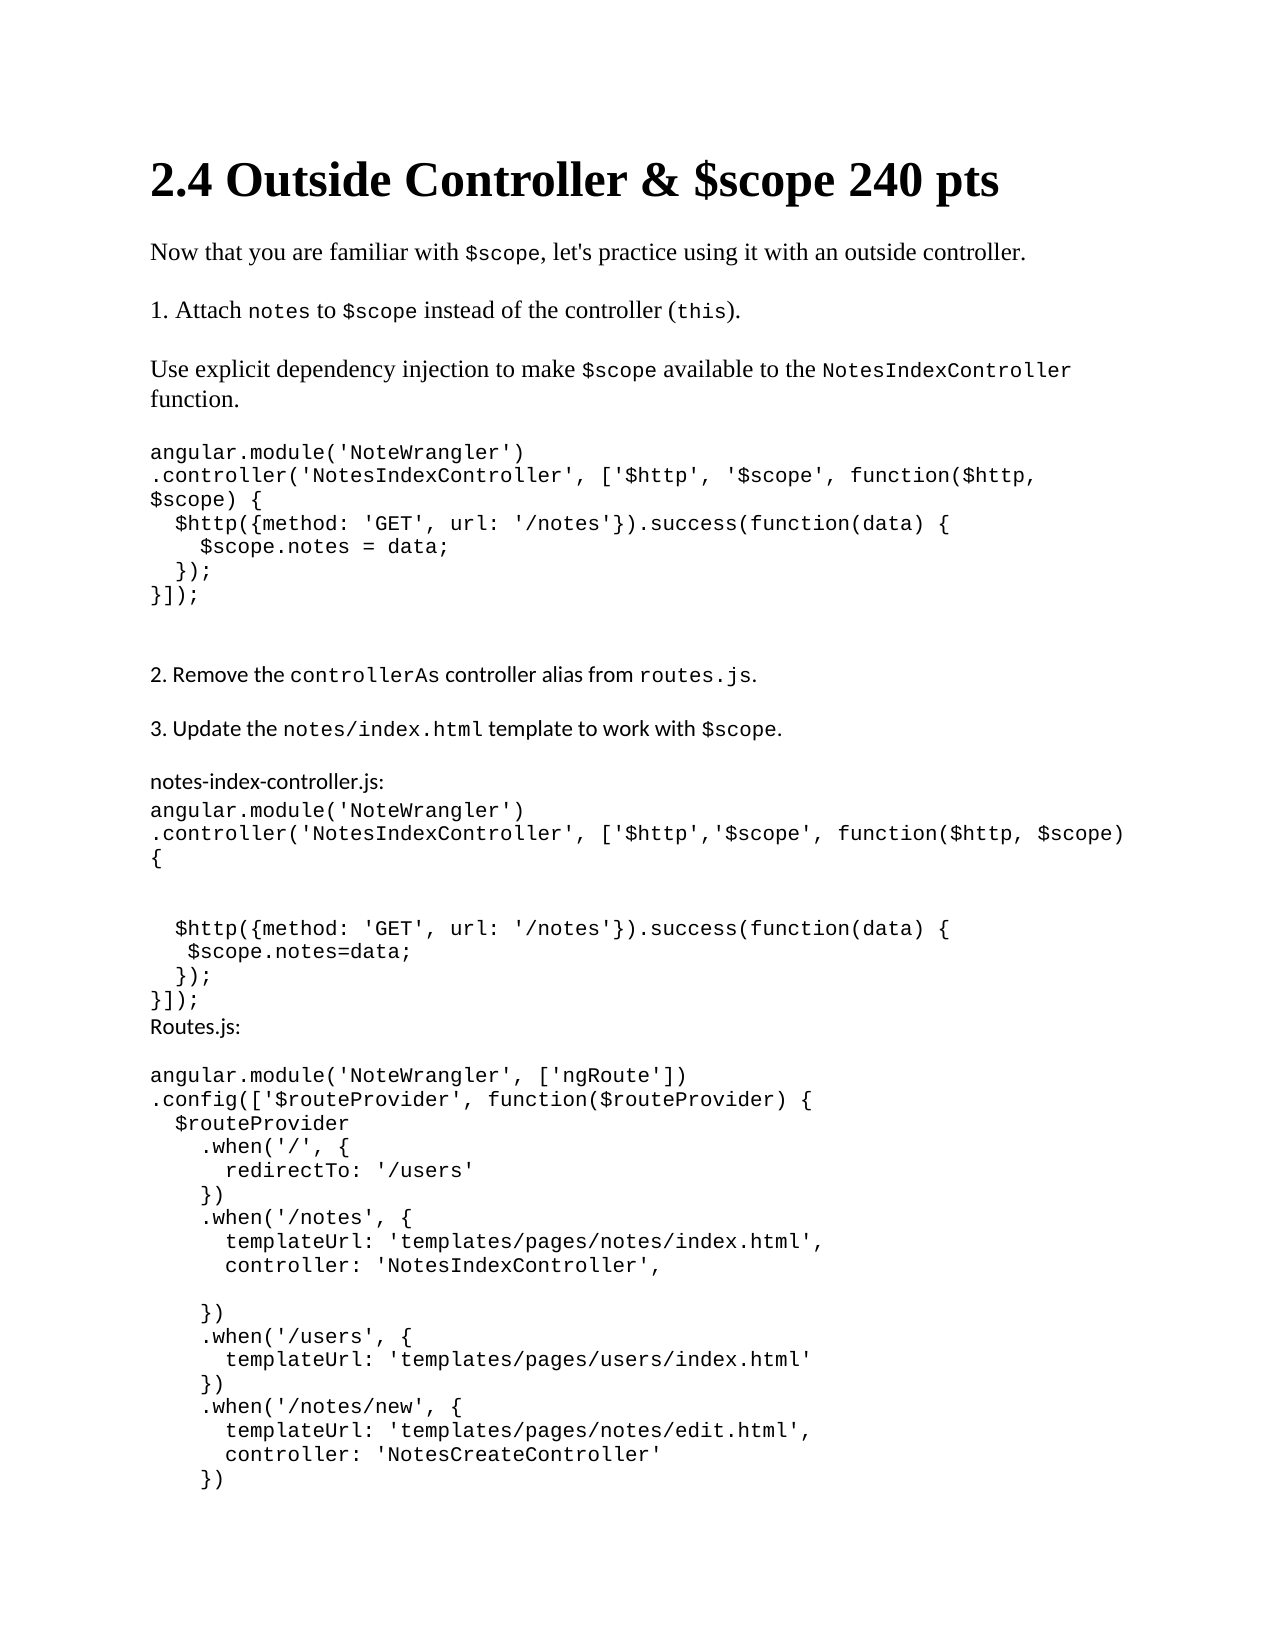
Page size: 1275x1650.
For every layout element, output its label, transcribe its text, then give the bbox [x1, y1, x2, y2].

subtitle 2.4 Outside Controller & $scope 240 pts [150, 150, 1125, 207]
text .when('/users', { [150, 1326, 1125, 1349]
text $http({method: 'GET', url: '/notes'}).success(function(data) { [150, 513, 1125, 536]
text .when('/', { [150, 1136, 1125, 1160]
text 1. Attach notes to $scope instead of the controller (this). [150, 295, 1125, 325]
text 2. Remove the controllerAs controller alias from routes.js. [150, 660, 1125, 689]
text redirectTo: '/users' [150, 1160, 1125, 1184]
text angular.module('NoteWrangler') [150, 442, 1125, 465]
text .config(['$routeProvider', function($routeProvider) { [150, 1089, 1125, 1113]
text .controller('NotesIndexController', ['$http', '$scope', function($http, $scope) { [150, 465, 1125, 513]
text }]); [150, 989, 1125, 1012]
text .when('/notes/new', { [150, 1397, 1125, 1420]
text }) [150, 1184, 1125, 1207]
text }]); [150, 583, 1125, 607]
text angular.module('NoteWrangler') [150, 800, 1125, 823]
text 3. Update the notes/index.html template to work with $scope. [150, 714, 1125, 742]
text .controller('NotesIndexController', ['$http','$scope', function($http, $scope) { [150, 823, 1125, 871]
text .when('/notes', { [150, 1207, 1125, 1231]
text templateUrl: 'templates/pages/notes/edit.html', [150, 1420, 1125, 1444]
text angular.module('NoteWrangler', ['ngRoute']) [150, 1066, 1125, 1089]
text Now that you are familiar with $scope, let's practice using it with an outside controller. [150, 237, 1125, 266]
text templateUrl: 'templates/pages/notes/index.html', [150, 1231, 1125, 1255]
text $http({method: 'GET', url: '/notes'}).success(function(data) { [150, 918, 1125, 942]
text }) [150, 1302, 1125, 1326]
text controller: 'NotesCreateController' [150, 1444, 1125, 1467]
text controller: 'NotesIndexController', [150, 1255, 1125, 1278]
text }); [150, 965, 1125, 989]
text Use explicit dependency injection to make $scope available to the NotesIndexController function. [150, 354, 1125, 412]
text $scope.notes=data; [150, 942, 1125, 965]
text $scope.notes = data; [150, 536, 1125, 560]
text Routes.js: [150, 1012, 1125, 1041]
subtitle notes-index-controller.js: [150, 767, 1125, 796]
text $routeProvider [150, 1113, 1125, 1136]
text templateUrl: 'templates/pages/users/index.html' [150, 1349, 1125, 1373]
text }) [150, 1373, 1125, 1397]
text }) [150, 1467, 1125, 1491]
text }); [150, 560, 1125, 583]
